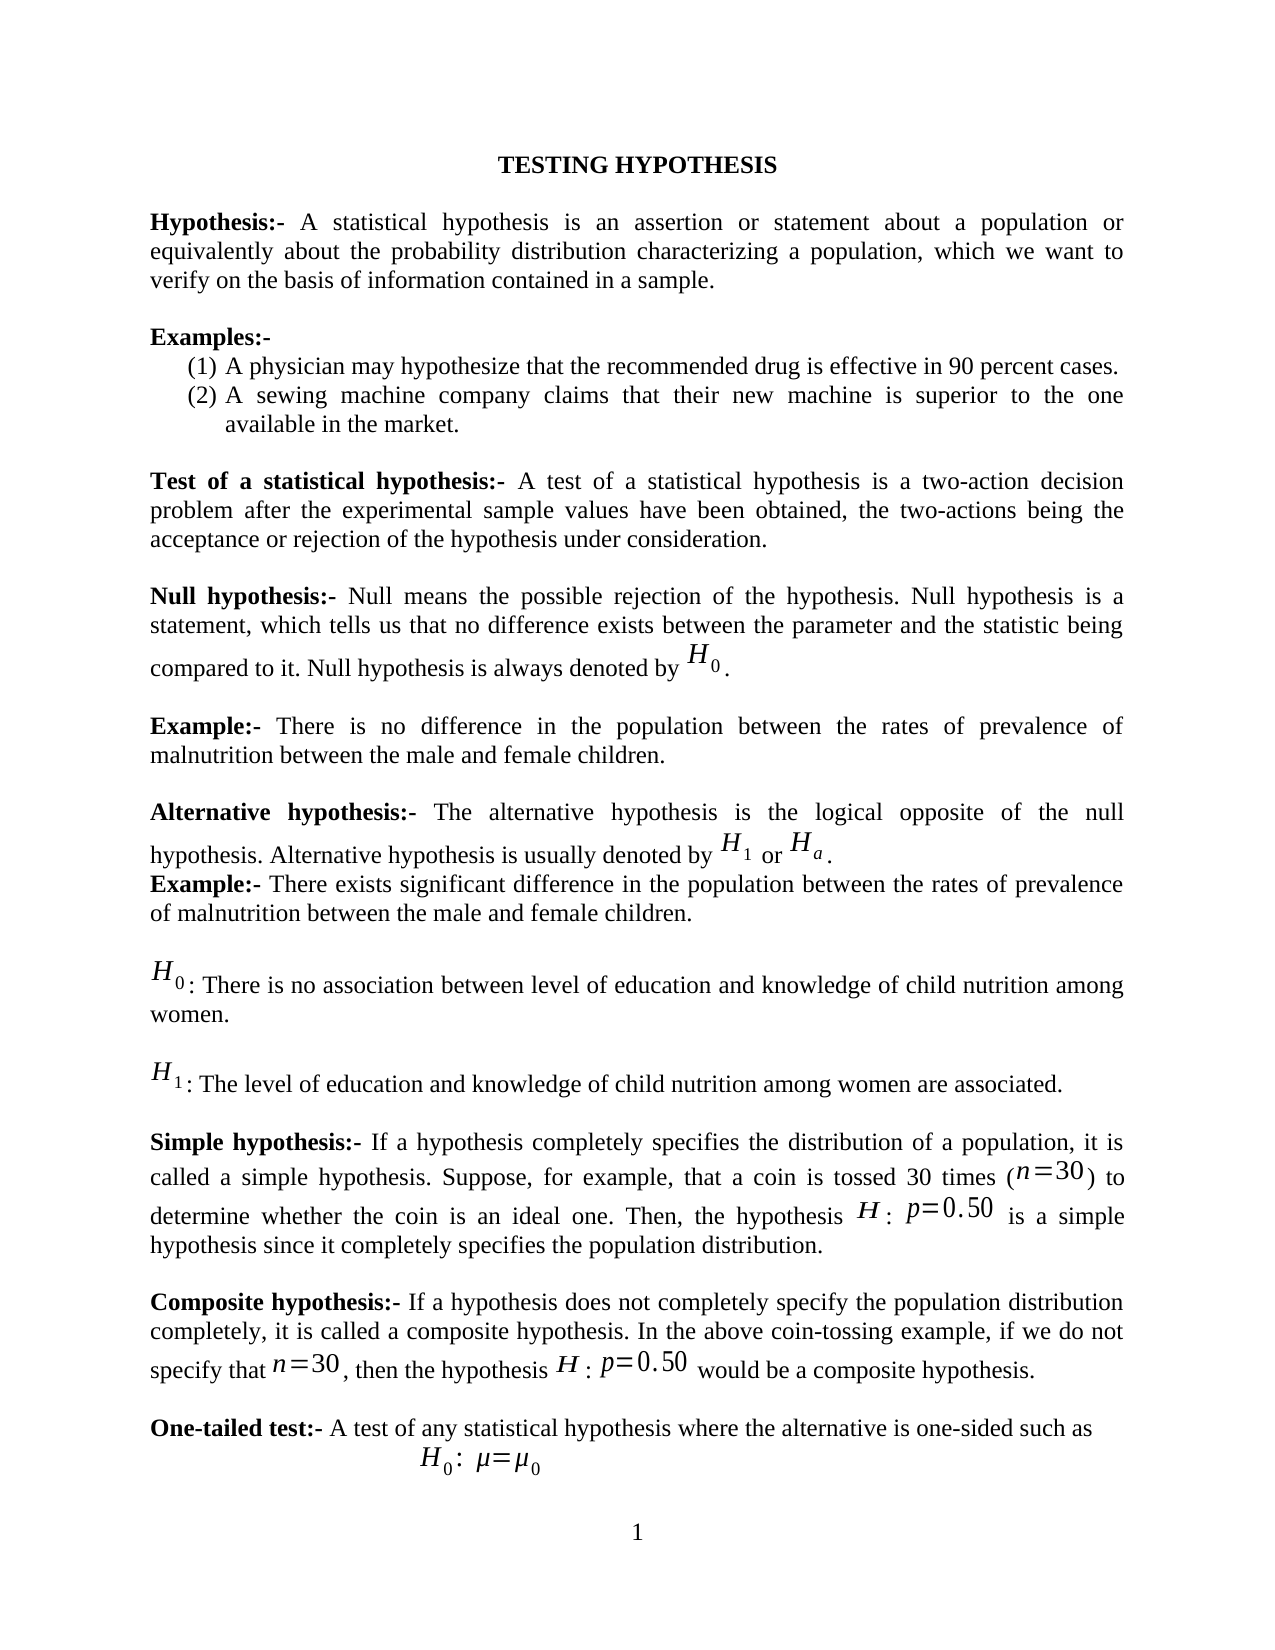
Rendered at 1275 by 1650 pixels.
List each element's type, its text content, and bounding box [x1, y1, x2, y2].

list A physician may hypothesize that the recommended drug is effective in 90 percent cases. [187, 351, 1125, 380]
text : The level of education and knowledge of child nutrition among women are associated. [150, 1057, 1125, 1098]
text Null hypothesis:- Null means the possible rejection of the hypothesis. Null hypothesis is a statement, which tells us that no difference exists between the parameter and the statistic being compared to it. Null hypothesis is always denoted by . [150, 581, 1125, 682]
text Example:- There exists significant difference in the population between the rates of prevalence of malnutrition between the male and female children. [150, 869, 1125, 927]
list A sewing machine company claims that their new machine is superior to the one available in the market. [187, 380, 1125, 437]
text Example:- There is no difference in the population between the rates of prevalence of malnutrition between the male and female children. [150, 711, 1125, 768]
text Examples:- [150, 322, 1125, 351]
text : There is no association between level of education and knowledge of child nutrition among women. [150, 956, 1125, 1028]
text One-tailed test:- A test of any statistical hypothesis where the alternative is one-sided such as [150, 1413, 1125, 1441]
text Test of a statistical hypothesis:- A test of a statistical hypothesis is a two-action decision problem after the experimental sample values have been obtained, the two-actions being the acceptance or rejection of the hypothesis under consideration. [150, 466, 1125, 552]
text Hypothesis:- A statistical hypothesis is an assertion or statement about a population or equivalently about the probability distribution characterizing a population, which we want to verify on the basis of information contained in a sample. [150, 207, 1125, 294]
text Simple hypothesis:- If a hypothesis completely specifies the distribution of a population, it is called a simple hypothesis. Suppose, for example, that a coin is tossed 30 times () to determine whether the coin is an ideal one. Then, the hypothesis : is a simple hypothesis since it completely specifies the population distribution. [150, 1127, 1125, 1259]
text Alternative hypothesis:- The alternative hypothesis is the logical opposite of the null hypothesis. Alternative hypothesis is usually denoted by or . [150, 797, 1125, 869]
text Composite hypothesis:- If a hypothesis does not completely specify the population distribution completely, it is called a composite hypothesis. In the above coin-tossing example, if we do not specify that , then the hypothesis : would be a composite hypothesis. [150, 1287, 1125, 1384]
text TESTING HYPOTHESIS [150, 150, 1125, 179]
